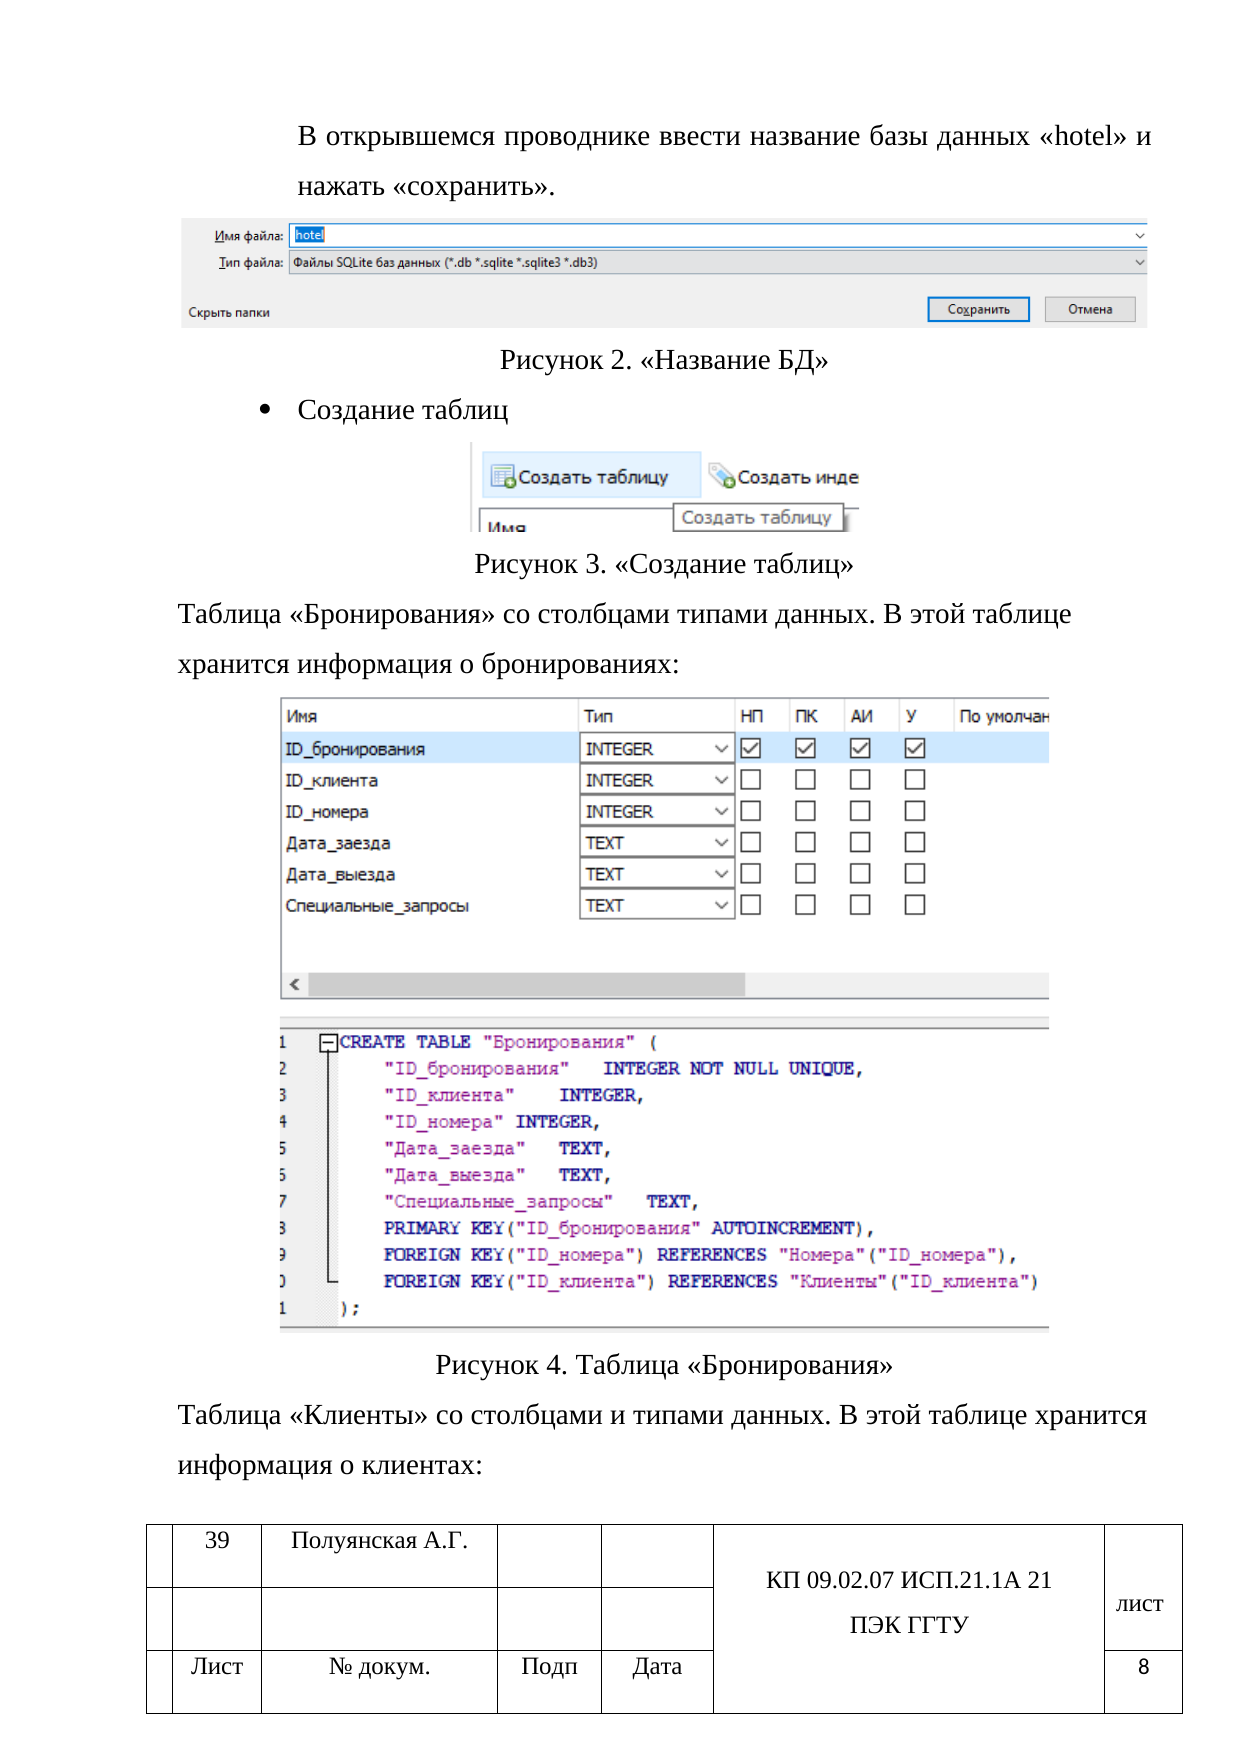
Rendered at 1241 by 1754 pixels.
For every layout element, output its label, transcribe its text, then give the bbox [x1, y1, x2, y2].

picture [279, 697, 1050, 1333]
picture [469, 442, 860, 532]
picture [181, 218, 1148, 328]
list Рисунок 2. «Название БД» [177, 342, 1152, 375]
text Таблица «Клиенты» со столбцами и типами данных. В этой таблице хранится информация о клиентах: [177, 1397, 1152, 1481]
list Создание таблиц [260, 392, 1152, 426]
list В открывшемся проводнике ввести название базы данных «hotel» и нажать «сохранить». [297, 118, 1152, 202]
text Рисунок 4. Таблица «Бронирования» [177, 1347, 1152, 1380]
text Таблица «Бронирования» со столбцами типами данных. В этой таблице хранится информация о бронированиях: [177, 596, 1152, 680]
text Рисунок 3. «Создание таблиц» [177, 546, 1152, 579]
